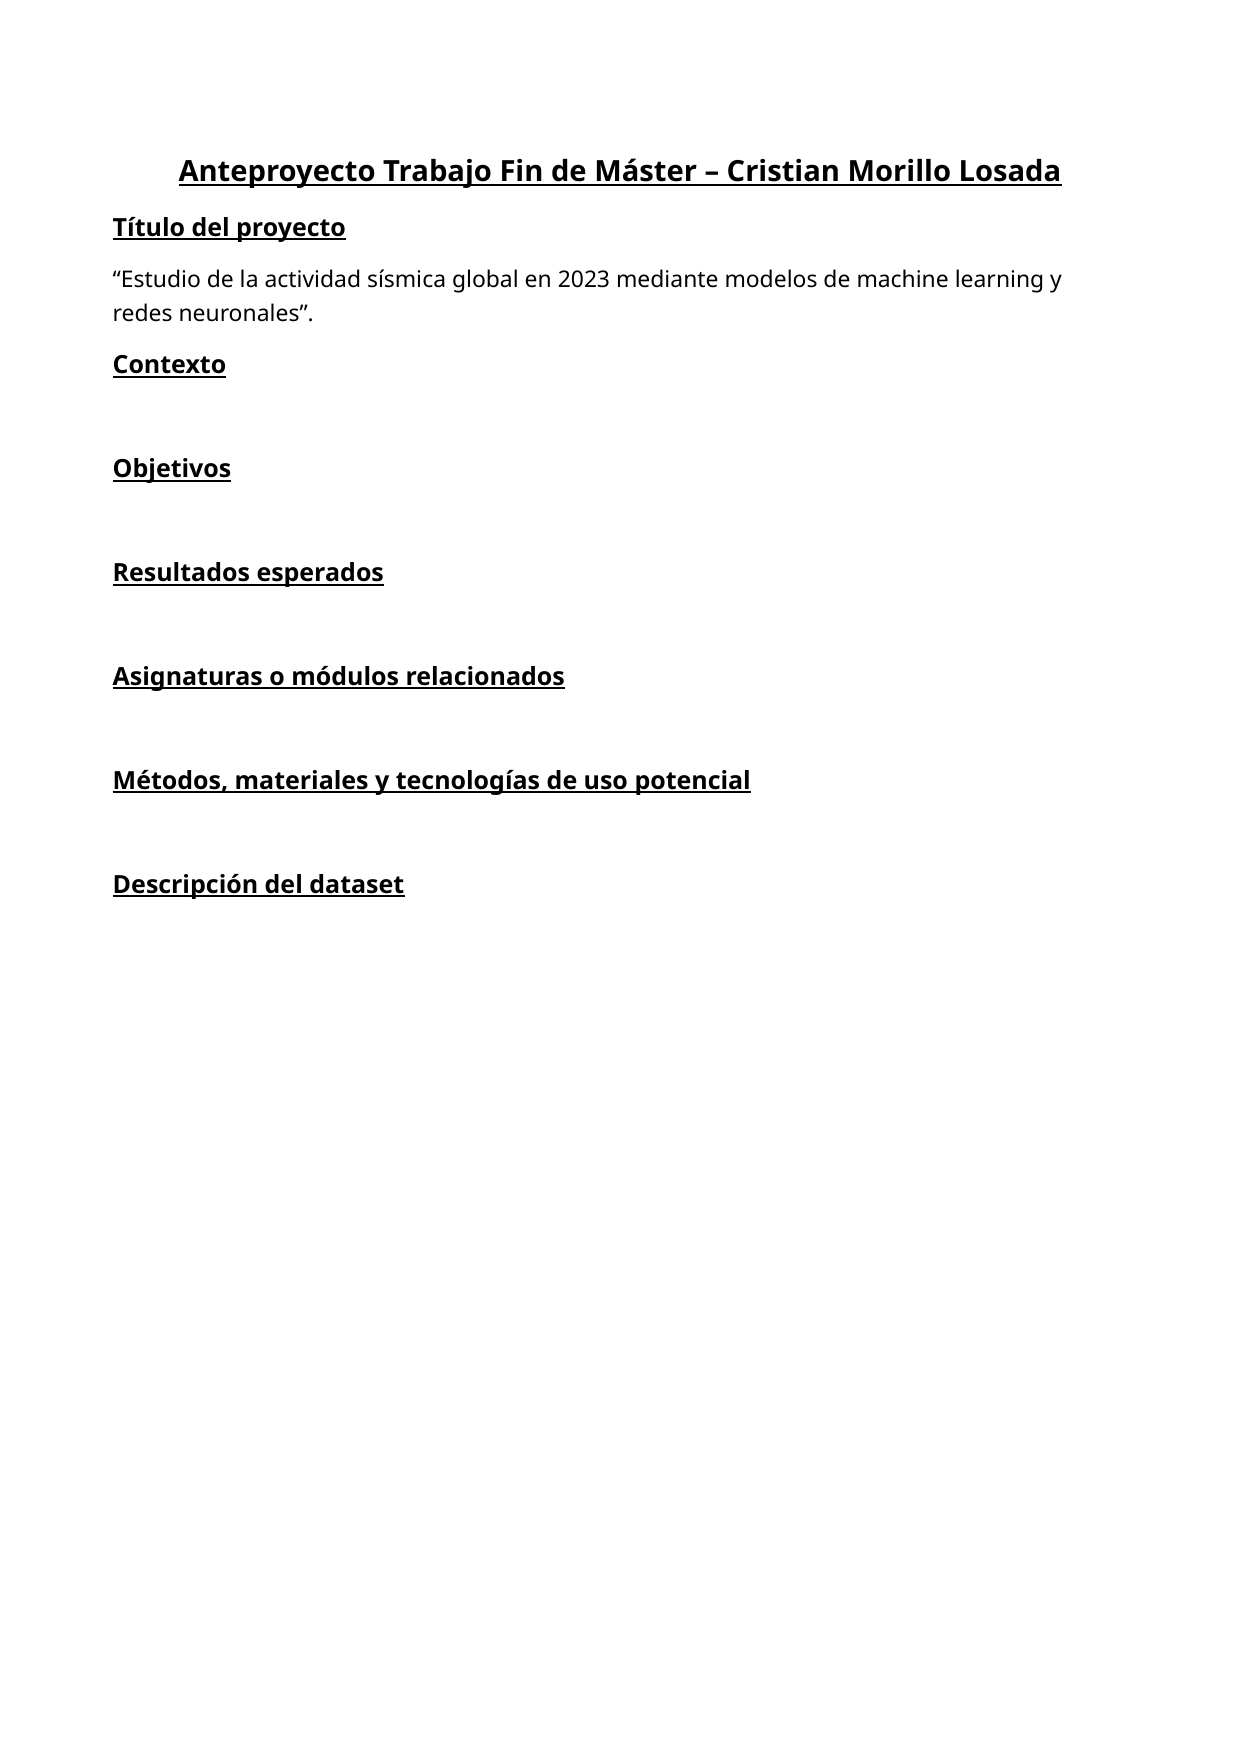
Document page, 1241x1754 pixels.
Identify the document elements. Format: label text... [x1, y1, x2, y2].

text Título del proyecto [112, 209, 1128, 243]
text “Estudio de la actividad sísmica global en 2023 mediante modelos de machine learning y redes neuronales”. [112, 263, 1128, 328]
text Resultados esperados [112, 555, 1128, 589]
text Descripción del dataset [112, 866, 1128, 900]
text Contexto [112, 347, 1128, 381]
text Objetivos [112, 451, 1128, 485]
text Métodos, materiales y tecnologías de uso potencial [112, 762, 1128, 797]
text Anteproyecto Trabajo Fin de Máster – Cristian Morillo Losada [112, 150, 1128, 190]
text Asignaturas o módulos relacionados [112, 659, 1128, 693]
